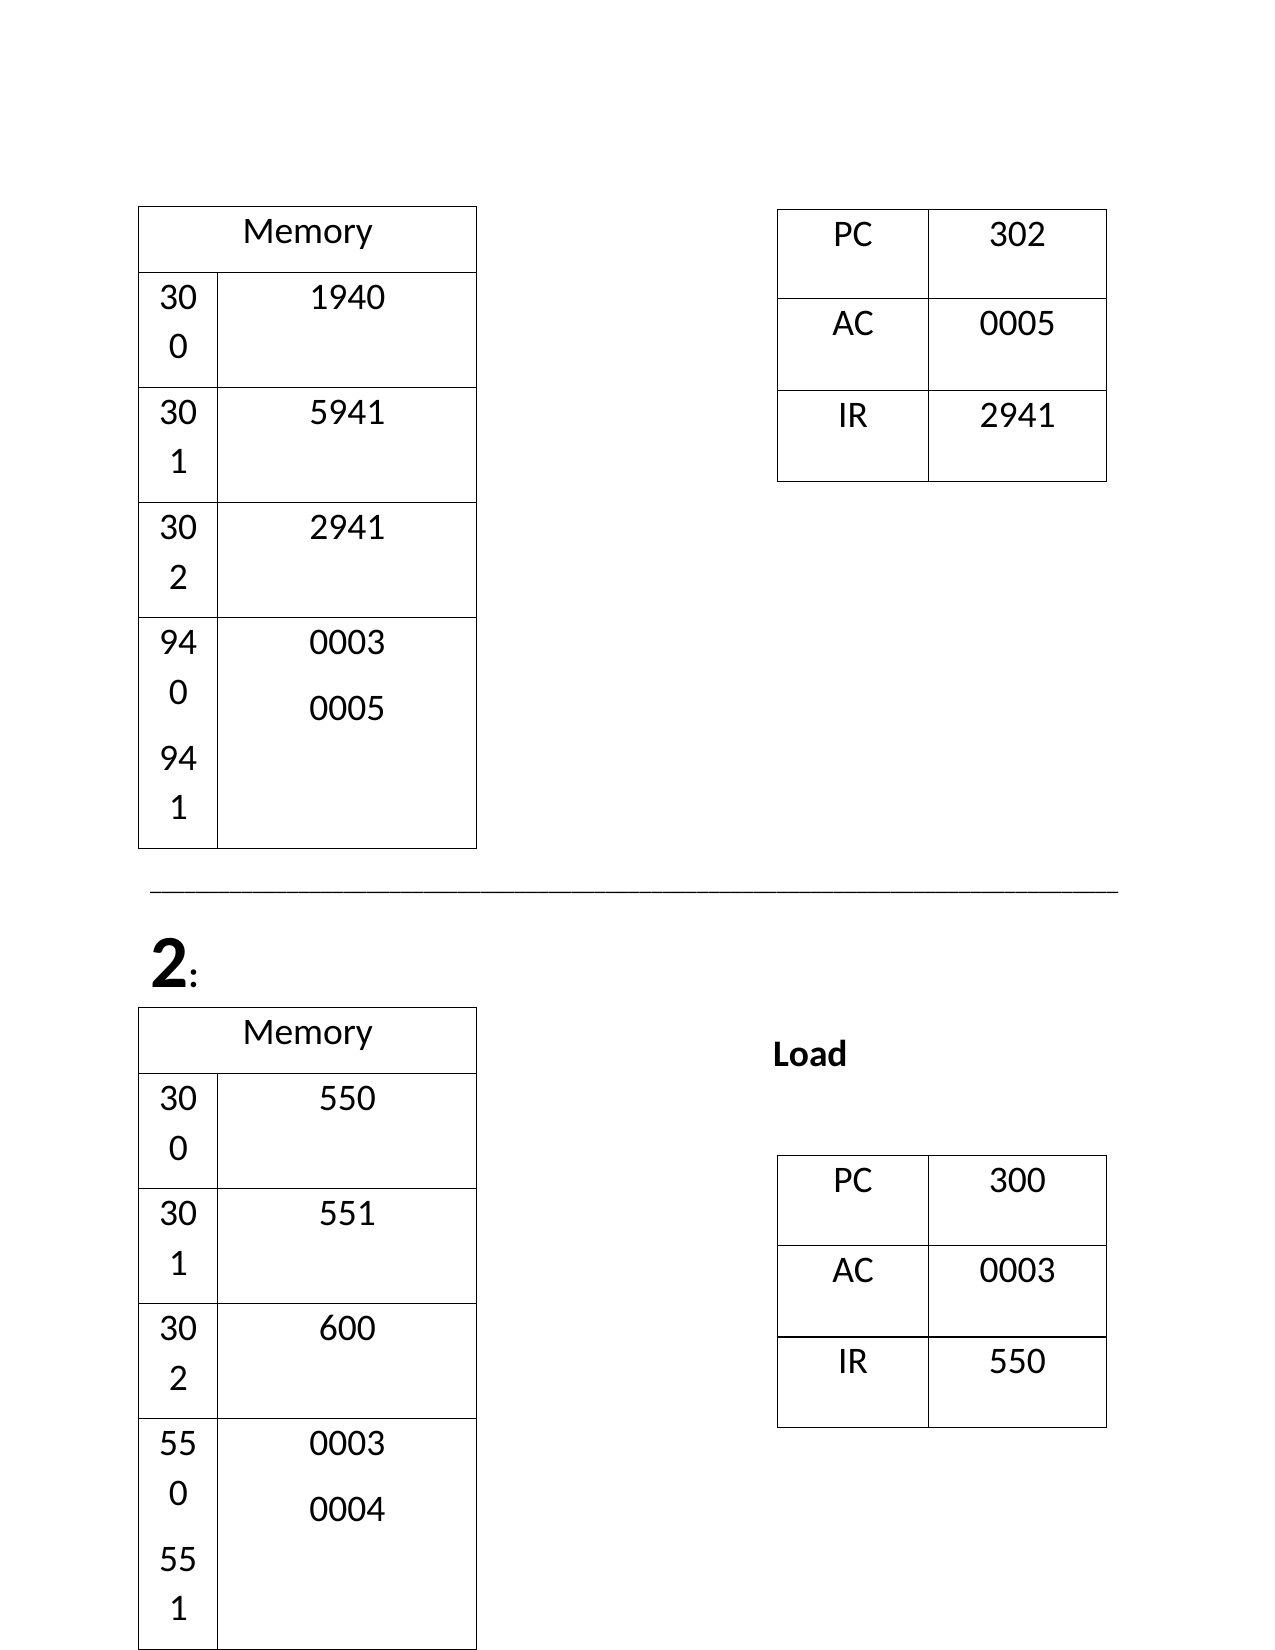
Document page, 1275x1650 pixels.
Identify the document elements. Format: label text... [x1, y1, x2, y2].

text 2: [150, 915, 1125, 1006]
text Load [477, 1030, 1125, 1076]
table_cell 302 [139, 1304, 217, 1418]
table_cell 600 [218, 1304, 476, 1418]
table_cell 300 [139, 1074, 217, 1188]
table_cell 940 941 [139, 618, 217, 848]
table_cell 2941 [929, 391, 1106, 481]
table_cell 301 [139, 388, 217, 502]
table_header Memory [139, 207, 476, 272]
table_cell 5941 [218, 388, 476, 502]
table_header PC [778, 210, 928, 298]
table_cell 302 [139, 503, 217, 617]
table_header 300 [929, 1156, 1106, 1244]
table_header PC [778, 1156, 928, 1244]
table_cell 1940 [218, 273, 476, 387]
table_cell IR [778, 391, 928, 481]
table_header Memory [139, 1008, 476, 1073]
table_cell 550 551 [139, 1419, 217, 1649]
table_cell 550 [218, 1074, 476, 1188]
table_cell 0005 [929, 299, 1106, 390]
table_cell 551 [218, 1189, 476, 1303]
table_cell AC [778, 299, 928, 390]
table_cell 2941 [218, 503, 476, 617]
table_cell 301 [139, 1189, 217, 1303]
table_cell 0003 0005 [218, 618, 476, 848]
text _____________________________________________________________________________________ [150, 632, 1125, 896]
table_cell 0003 [929, 1246, 1106, 1336]
table_cell IR [778, 1338, 928, 1427]
table_cell 0003 0004 [218, 1419, 476, 1649]
table_cell 550 [929, 1338, 1106, 1427]
table_header 302 [929, 210, 1106, 298]
table_cell AC [778, 1246, 928, 1336]
table_cell 300 [139, 273, 217, 387]
